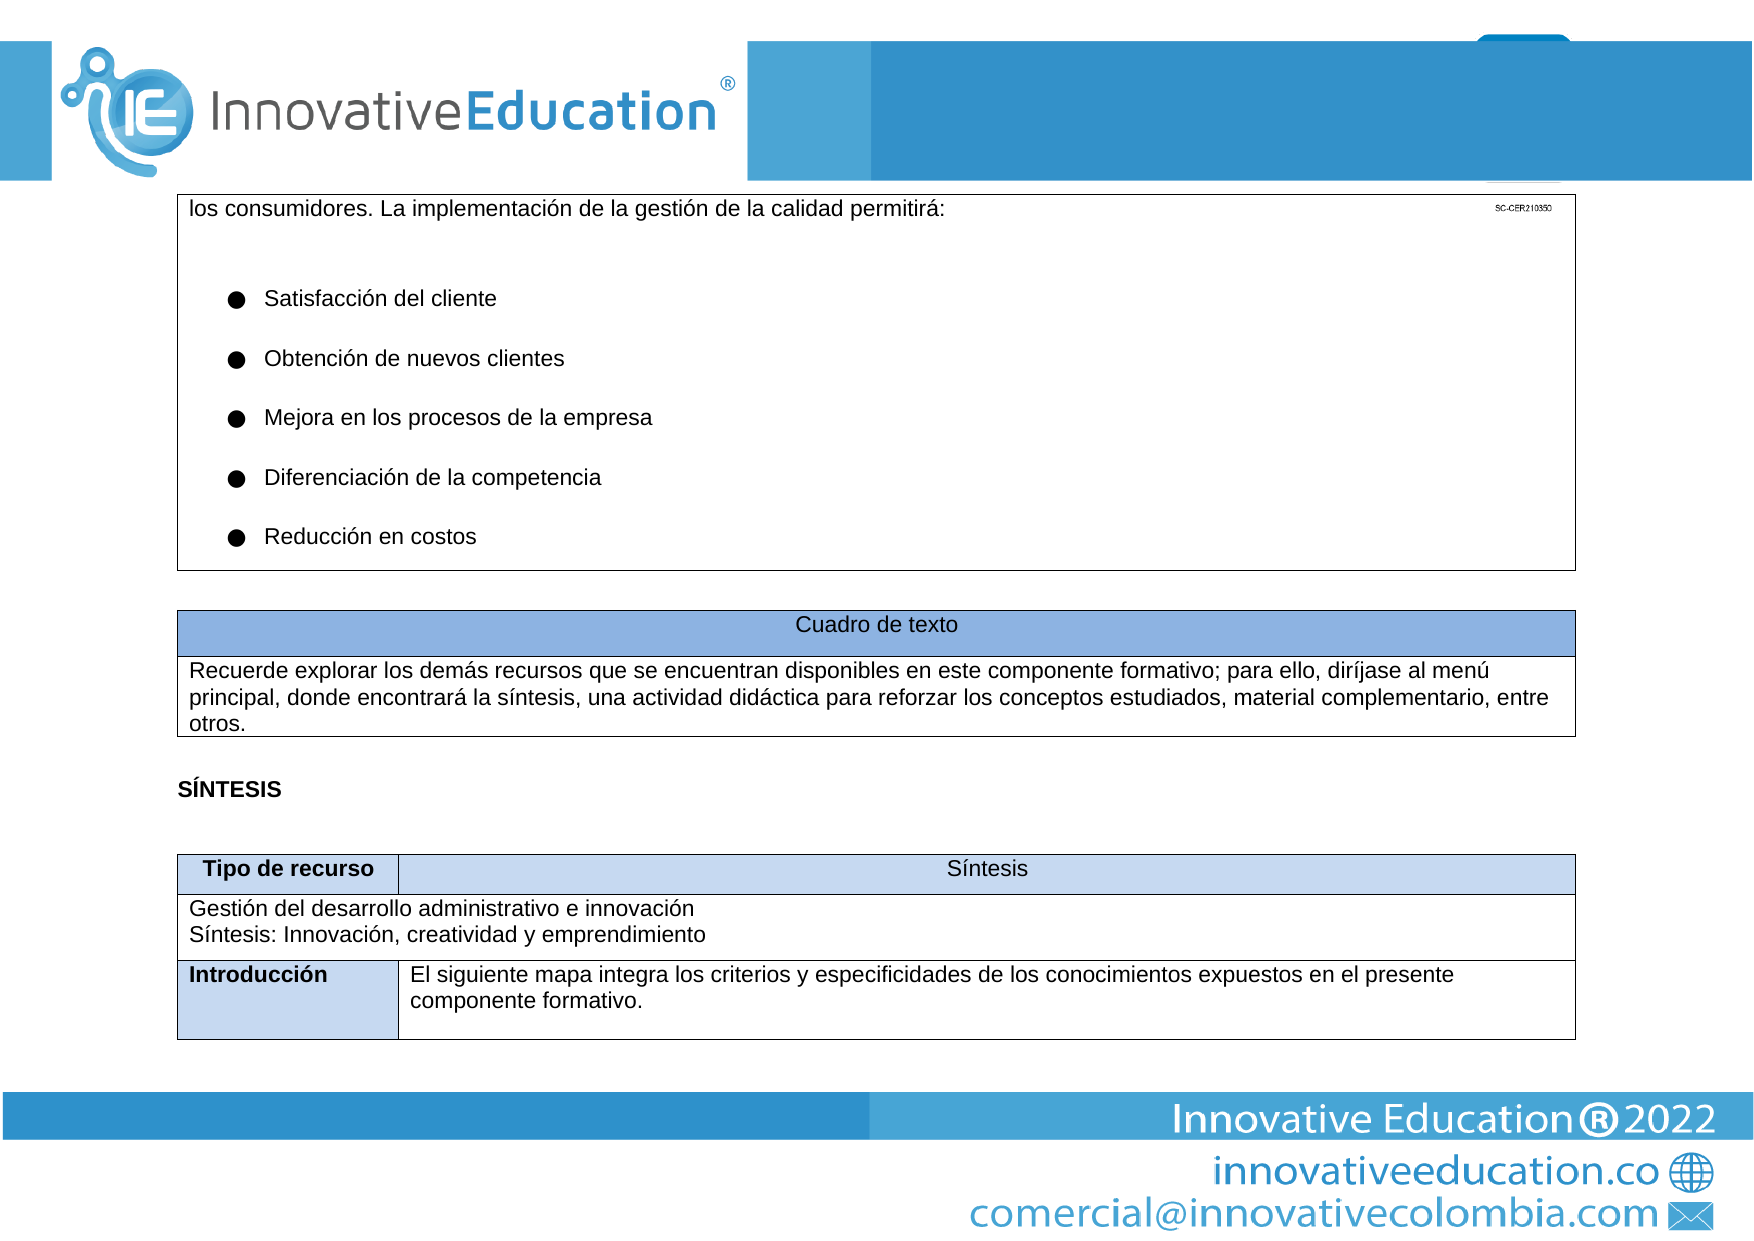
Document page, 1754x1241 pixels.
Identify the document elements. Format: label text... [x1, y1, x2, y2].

picture [2, 1091, 1754, 1237]
table_header Síntesis [399, 855, 1575, 894]
table_cell El siguiente mapa integra los criterios y especificidades de los conocimientos expuestos en el presente componente formativo. [399, 961, 1575, 1039]
picture [0, 28, 1752, 194]
table_cell Gestión del desarrollo administrativo e innovación Síntesis: Innovación, creatividad y emprendimiento [178, 895, 1575, 960]
table_cell Recuerde explorar los demás recursos que se encuentran disponibles en este componente formativo; para ello, diríjase al menú principal, donde encontrará la síntesis, una actividad didáctica para reforzar los conceptos estudiados, material complementario, entre otros. [178, 657, 1575, 736]
text SÍNTESIS [177, 776, 1577, 802]
table_cell Introducción [178, 961, 398, 1039]
table_header Tipo de recurso [178, 855, 398, 894]
table_header Cuadro de texto [178, 611, 1575, 656]
